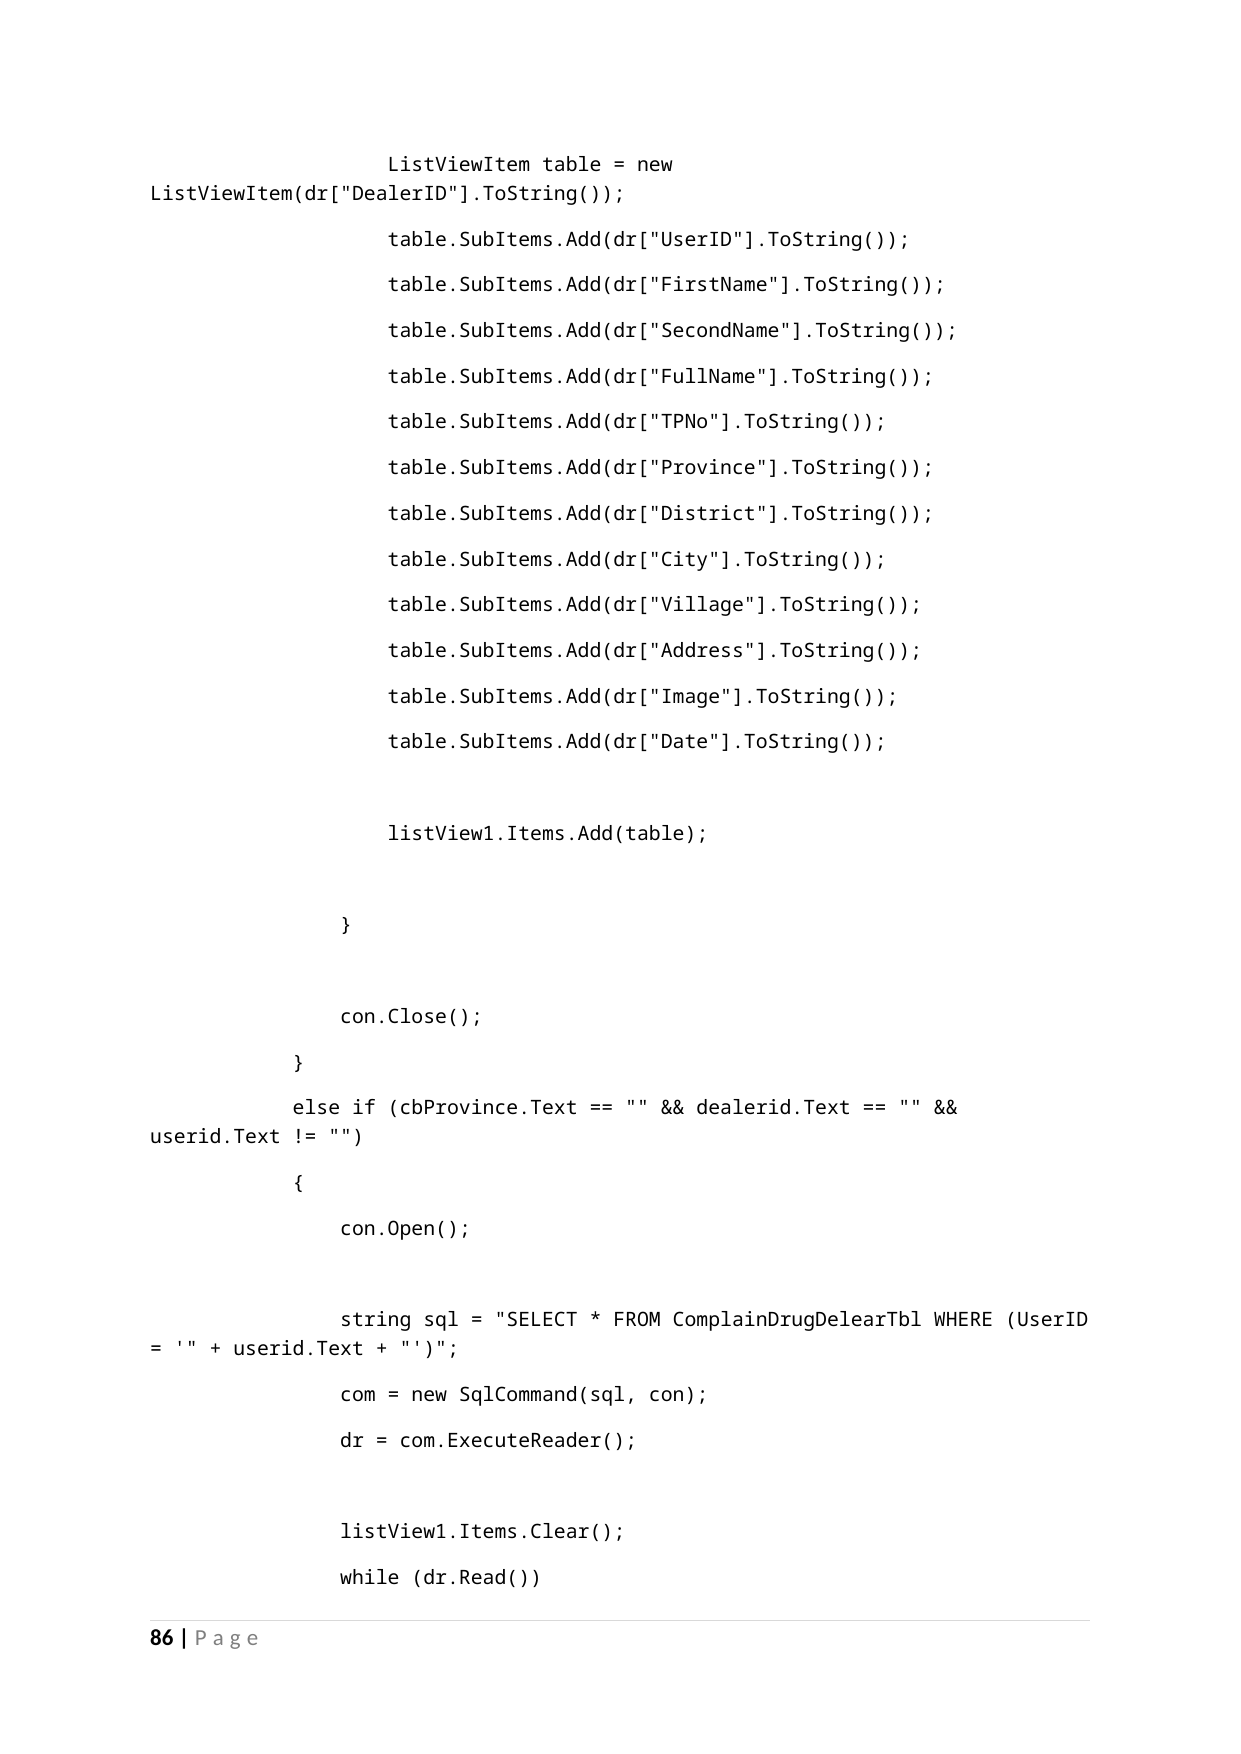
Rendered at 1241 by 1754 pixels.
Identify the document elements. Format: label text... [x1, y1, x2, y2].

text table.SubItems.Add(dr["Address"].ToString()); [150, 636, 1090, 663]
text table.SubItems.Add(dr["SecondName"].ToString()); [150, 316, 1090, 343]
text ListViewItem table = new ListViewItem(dr["DealerID"].ToString()); [150, 150, 1090, 206]
text table.SubItems.Add(dr["Date"].ToString()); [150, 728, 1090, 755]
text listView1.Items.Add(table); [150, 819, 1090, 846]
text } [150, 1048, 1090, 1075]
text dr = com.ExecuteReader(); [150, 1426, 1090, 1453]
text con.Close(); [150, 1002, 1090, 1029]
text { [150, 1168, 1090, 1195]
text table.SubItems.Add(dr["Image"].ToString()); [150, 682, 1090, 709]
text con.Open(); [150, 1214, 1090, 1241]
text table.SubItems.Add(dr["Province"].ToString()); [150, 453, 1090, 480]
text } [150, 911, 1090, 938]
text table.SubItems.Add(dr["Village"].ToString()); [150, 591, 1090, 618]
text com = new SqlCommand(sql, con); [150, 1380, 1090, 1407]
text table.SubItems.Add(dr["FirstName"].ToString()); [150, 271, 1090, 297]
text table.SubItems.Add(dr["City"].ToString()); [150, 545, 1090, 572]
text table.SubItems.Add(dr["FullName"].ToString()); [150, 362, 1090, 389]
text while (dr.Read()) [150, 1563, 1090, 1590]
text listView1.Items.Clear(); [150, 1518, 1090, 1544]
text table.SubItems.Add(dr["UserID"].ToString()); [150, 225, 1090, 252]
text table.SubItems.Add(dr["TPNo"].ToString()); [150, 408, 1090, 435]
text string sql = "SELECT * FROM ComplainDrugDelearTbl WHERE (UserID = '" + userid.Text + "')"; [150, 1306, 1090, 1362]
text else if (cbProvince.Text == "" && dealerid.Text == "" && userid.Text != "") [150, 1094, 1090, 1150]
text table.SubItems.Add(dr["District"].ToString()); [150, 499, 1090, 526]
